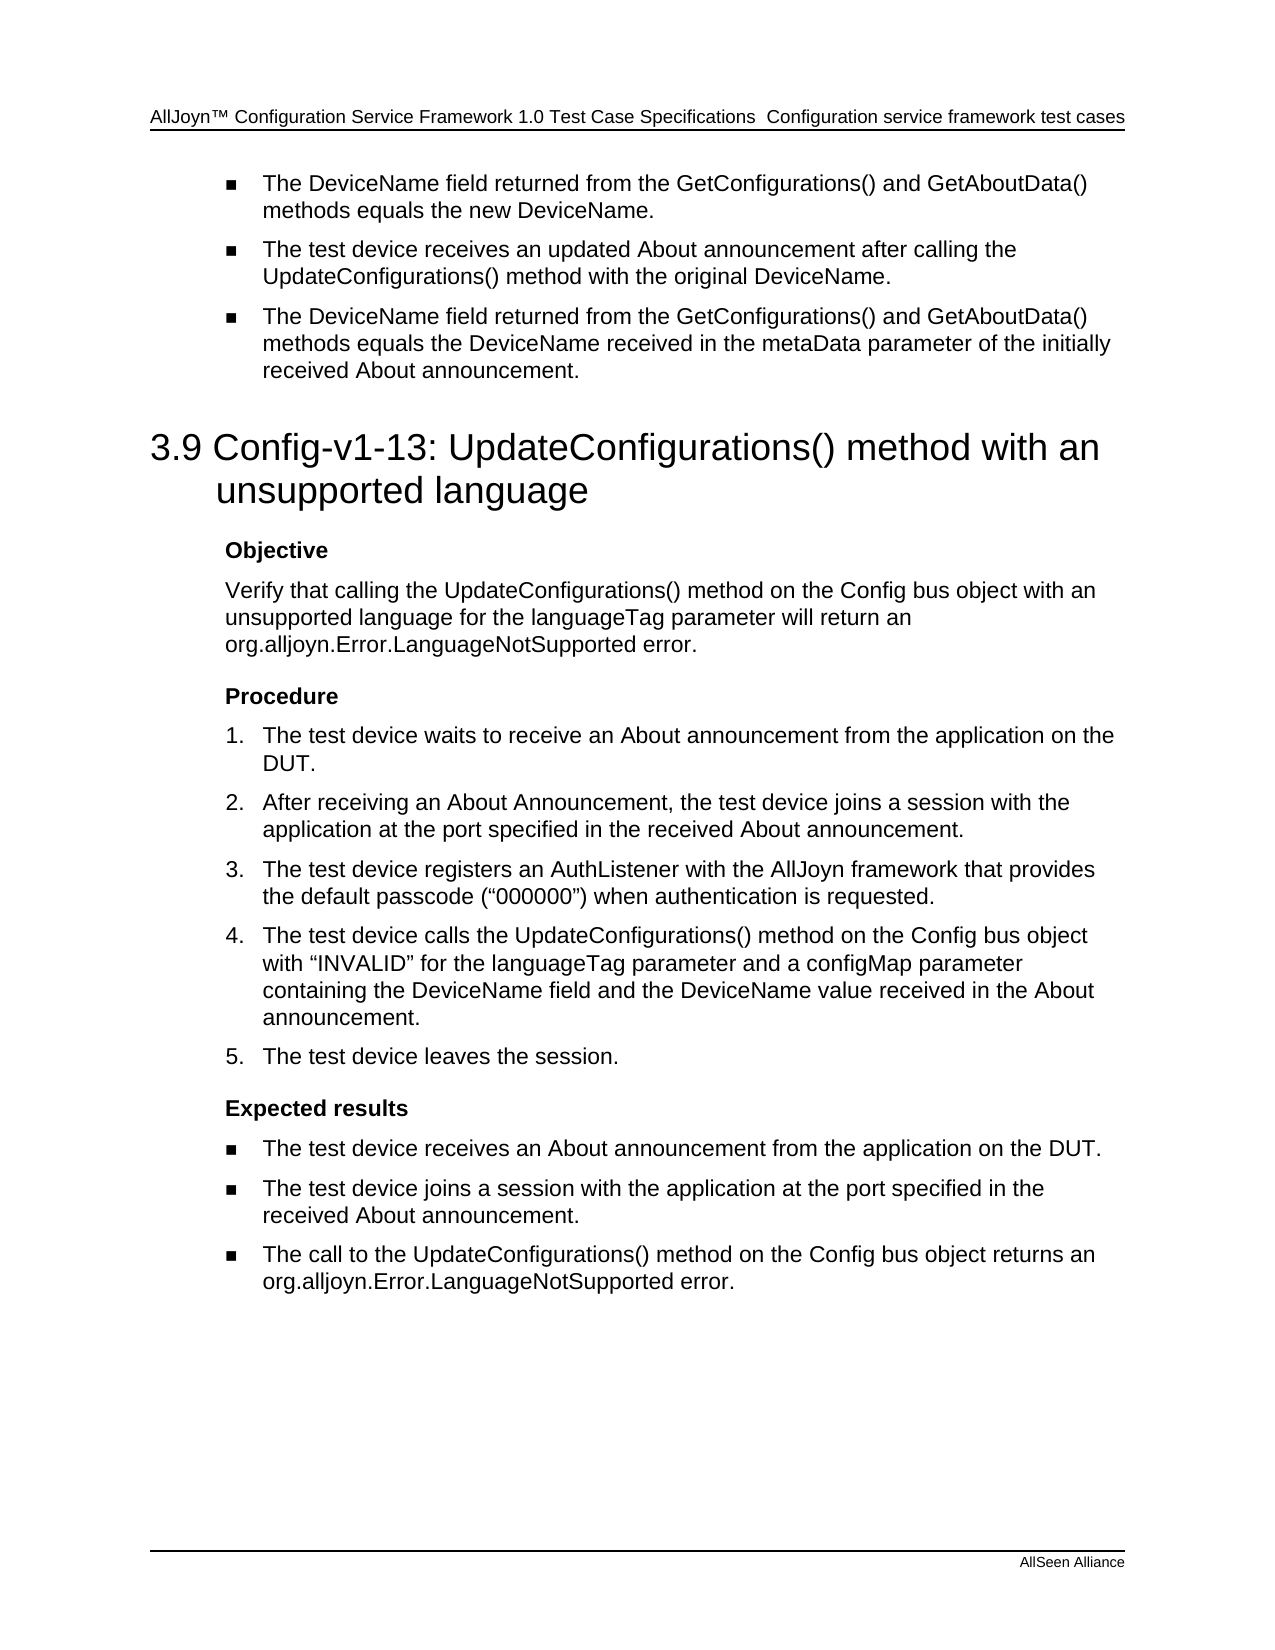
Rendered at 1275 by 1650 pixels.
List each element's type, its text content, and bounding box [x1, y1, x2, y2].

list The test device receives an About announcement from the application on the DUT. [225, 1134, 1125, 1161]
list The test device waits to receive an About announcement from the application on the DUT. [244, 722, 1125, 776]
list The DeviceName field returned from the GetConfigurations() and GetAboutData() methods equals the new DeviceName. [225, 169, 1125, 223]
list The call to the UpdateConfigurations() method on the Config bus object returns an org.alljoyn.Error.LanguageNotSupported error. [225, 1240, 1125, 1294]
list After receiving an About Announcement, the test device joins a session with the application at the port specified in the received About announcement. [244, 788, 1125, 842]
text Procedure [225, 682, 1125, 709]
list The test device joins a session with the application at the port specified in the received About announcement. [225, 1174, 1125, 1228]
text Expected results [225, 1094, 1125, 1122]
list The test device receives an updated About announcement after calling the UpdateConfigurations() method with the original DeviceName. [225, 235, 1125, 289]
list The test device leaves the session. [244, 1042, 1125, 1069]
text Objective [225, 536, 1125, 563]
list The test device calls the UpdateConfigurations() method on the Config bus object with “INVALID” for the languageTag parameter and a configMap parameter containing the DeviceName field and the DeviceName value received in the About announcement. [244, 922, 1125, 1030]
subtitle Config-v1-13: UpdateConfigurations() method with an unsupported language [150, 425, 1125, 511]
list The test device registers an AuthListener with the AllJoyn framework that provides the default passcode (“000000”) when authentication is requested. [244, 855, 1125, 909]
text Verify that calling the UpdateConfigurations() method on the Config bus object with an unsupported language for the languageTag parameter will return an org.alljoyn.Error.LanguageNotSupported error. [225, 576, 1125, 657]
list The DeviceName field returned from the GetConfigurations() and GetAboutData() methods equals the DeviceName received in the metaData parameter of the initially received About announcement. [225, 302, 1125, 383]
